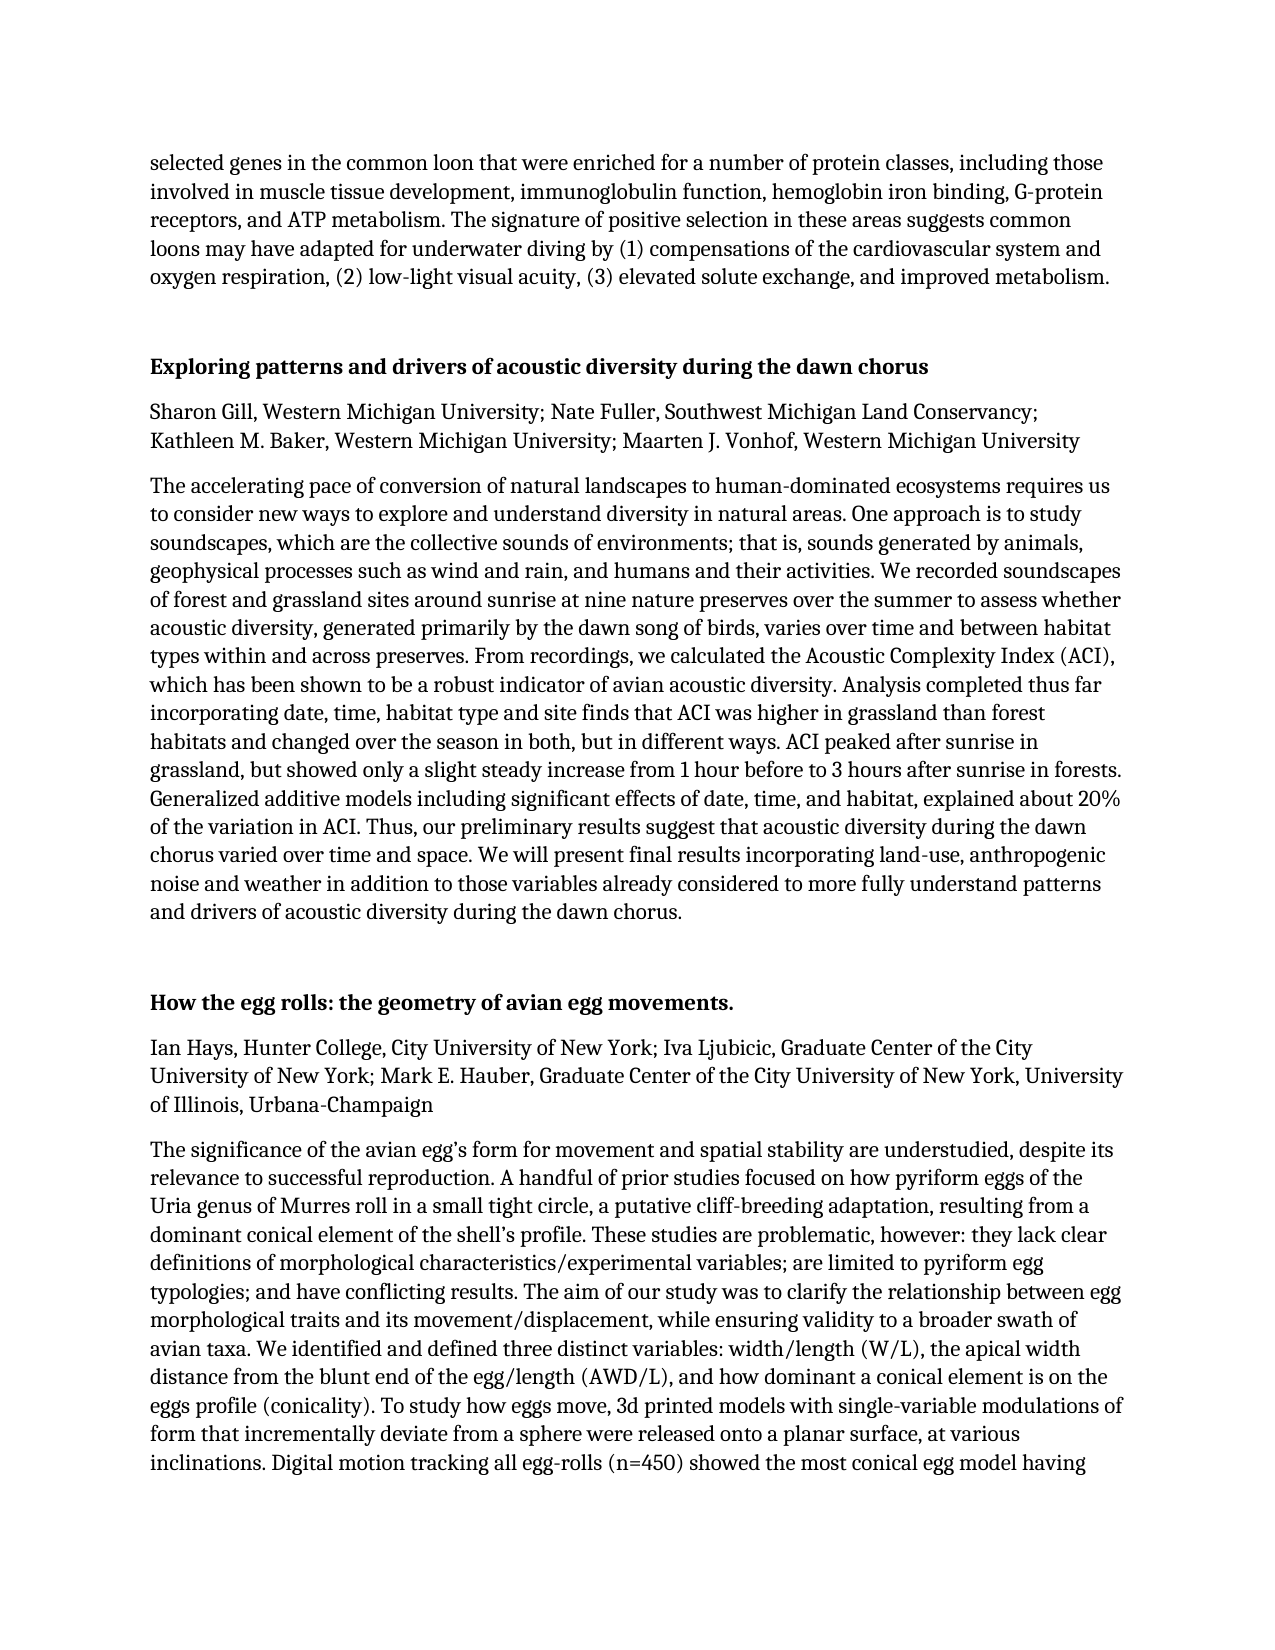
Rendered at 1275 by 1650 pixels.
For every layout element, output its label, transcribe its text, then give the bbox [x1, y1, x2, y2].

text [150, 150, 1125, 290]
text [150, 1136, 1125, 1476]
text The accelerating pace of conversion of natural landscapes to human-dominated ecosystems requires us to consider new ways to explore and understand diversity in natural areas. One approach is to study soundscapes, which are the collective sounds of environments; that is, sounds generated by animals, geophysical processes such as wind and rain, and humans and their activities. We recorded soundscapes of forest and grassland sites around sunrise at nine nature preserves over the summer to assess whether acoustic diversity, generated primarily by the dawn song of birds, varies over time and between habitat types within and across preserves. From recordings, we calculated the Acoustic Complexity Index (ACI), which has been shown to be a robust indicator of avian acoustic diversity. Analysis completed thus far incorporating date, time, habitat type and site finds that ACI was higher in grassland than forest habitats and changed over the season in both, but in different ways. ACI peaked after sunrise in grassland, but showed only a slight steady increase from 1 hour before to 3 hours after sunrise in forests. Generalized additive models including significant effects of date, time, and habitat, explained about 20% of the variation in ACI. Thus, our preliminary results suggest that acoustic diversity during the dawn chorus varied over time and space. We will present final results incorporating land-use, anthropogenic noise and weather in addition to those variables already considered to more fully understand patterns and drivers of acoustic diversity during the dawn chorus. [150, 473, 1125, 926]
text How the egg rolls: the geometry of avian egg movements. [150, 989, 1125, 1016]
text Ian Hays, Hunter College, City University of New York; Iva Ljubicic, Graduate Center of the City University of New York; Mark E. Hauber, Graduate Center of the City University of New York, University of Illinois, Urbana-Champaign [150, 1034, 1125, 1118]
text Sharon Gill, Western Michigan University; Nate Fuller, Southwest Michigan Land Conservancy; Kathleen M. Baker, Western Michigan University; Maarten J. Vonhof, Western Michigan University [150, 399, 1125, 454]
text Exploring patterns and drivers of acoustic diversity during the dawn chorus [150, 354, 1125, 380]
